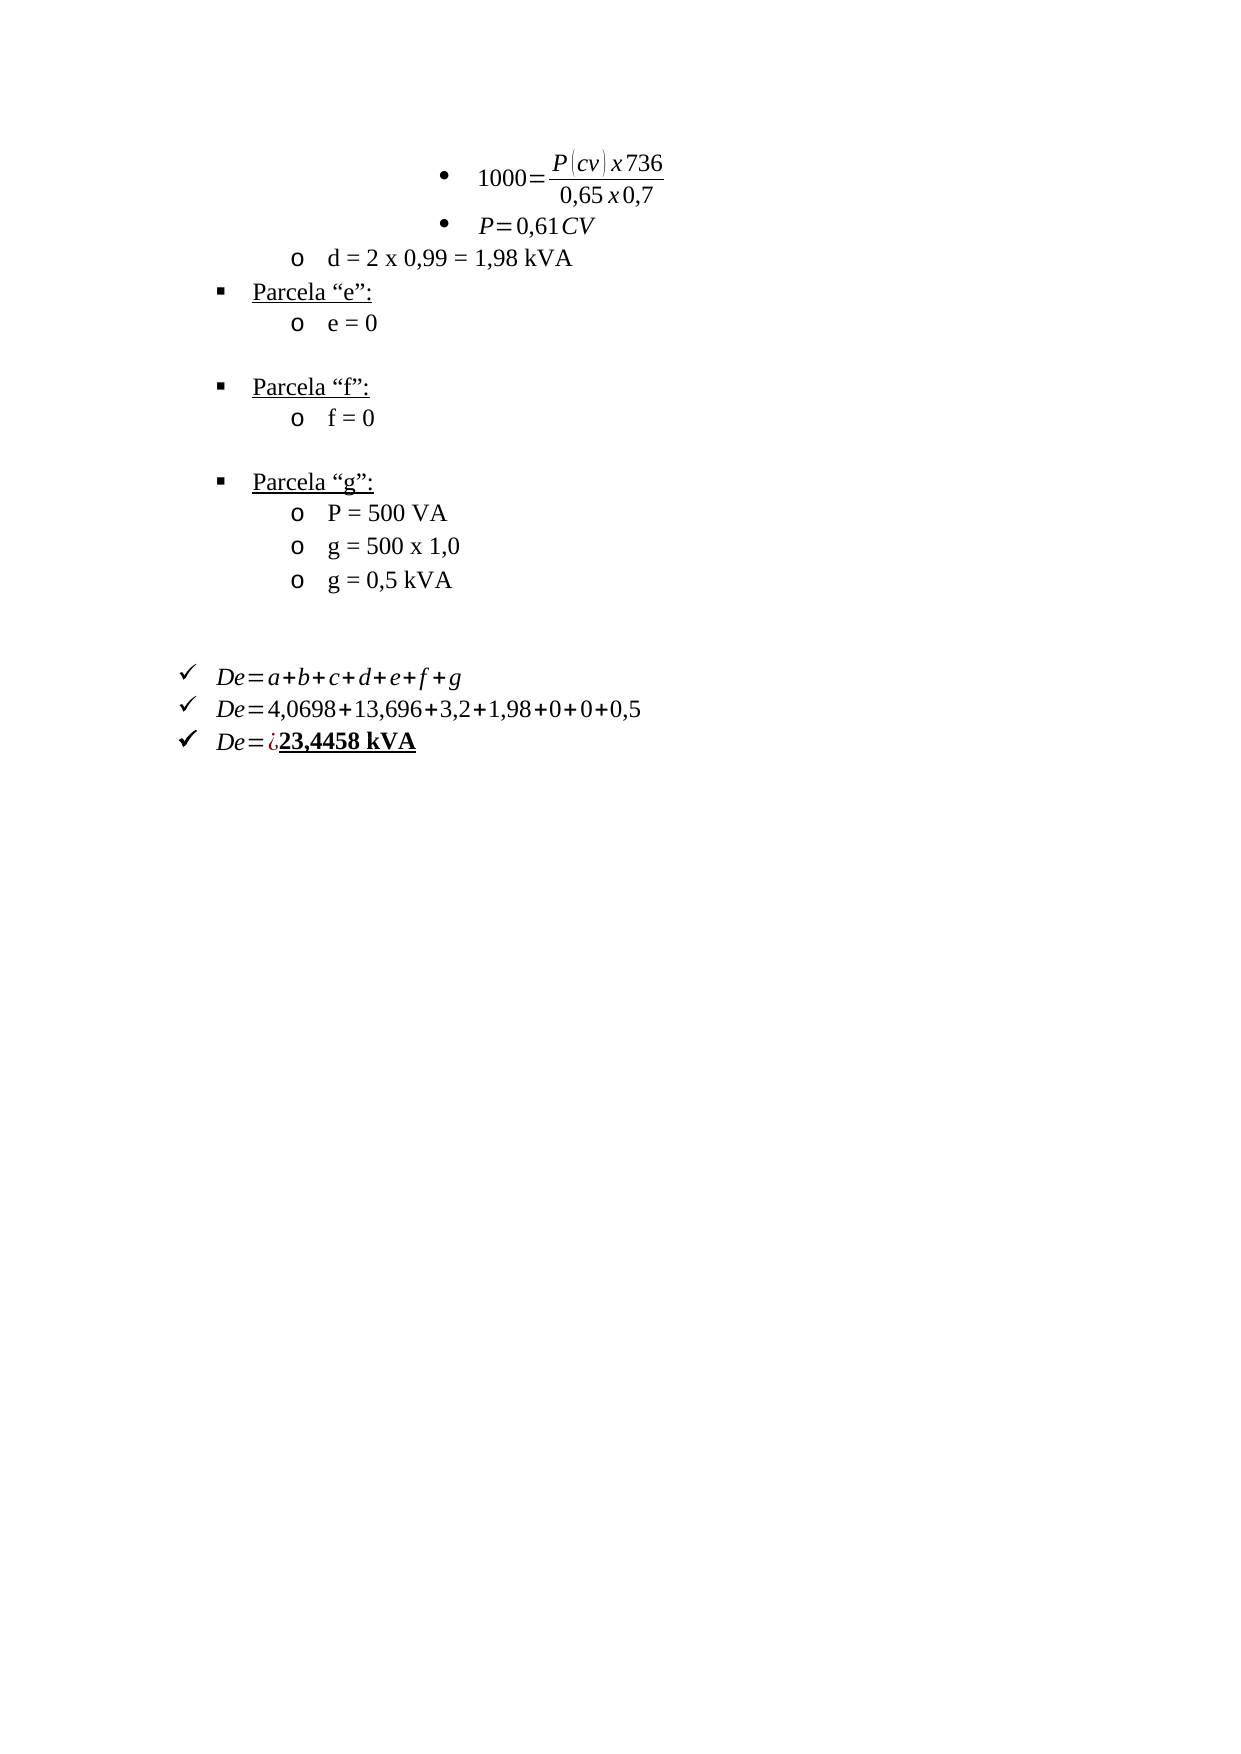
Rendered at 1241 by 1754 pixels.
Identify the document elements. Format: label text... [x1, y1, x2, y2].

list Parcela “e”: [215, 277, 1063, 305]
list g = 0,5 kVA [290, 565, 1063, 596]
list Parcela “f”: [215, 372, 1063, 401]
list Parcela “g”: [215, 467, 1063, 496]
list f = 0 [290, 403, 1063, 434]
list 23,4458 kVA [177, 726, 1063, 757]
list e = 0 [290, 308, 1063, 338]
list g = 500 x 1,0 [290, 531, 1063, 562]
list d = 2 x 0,99 = 1,98 kVA [290, 243, 1063, 274]
list P = 500 VA [290, 498, 1063, 529]
